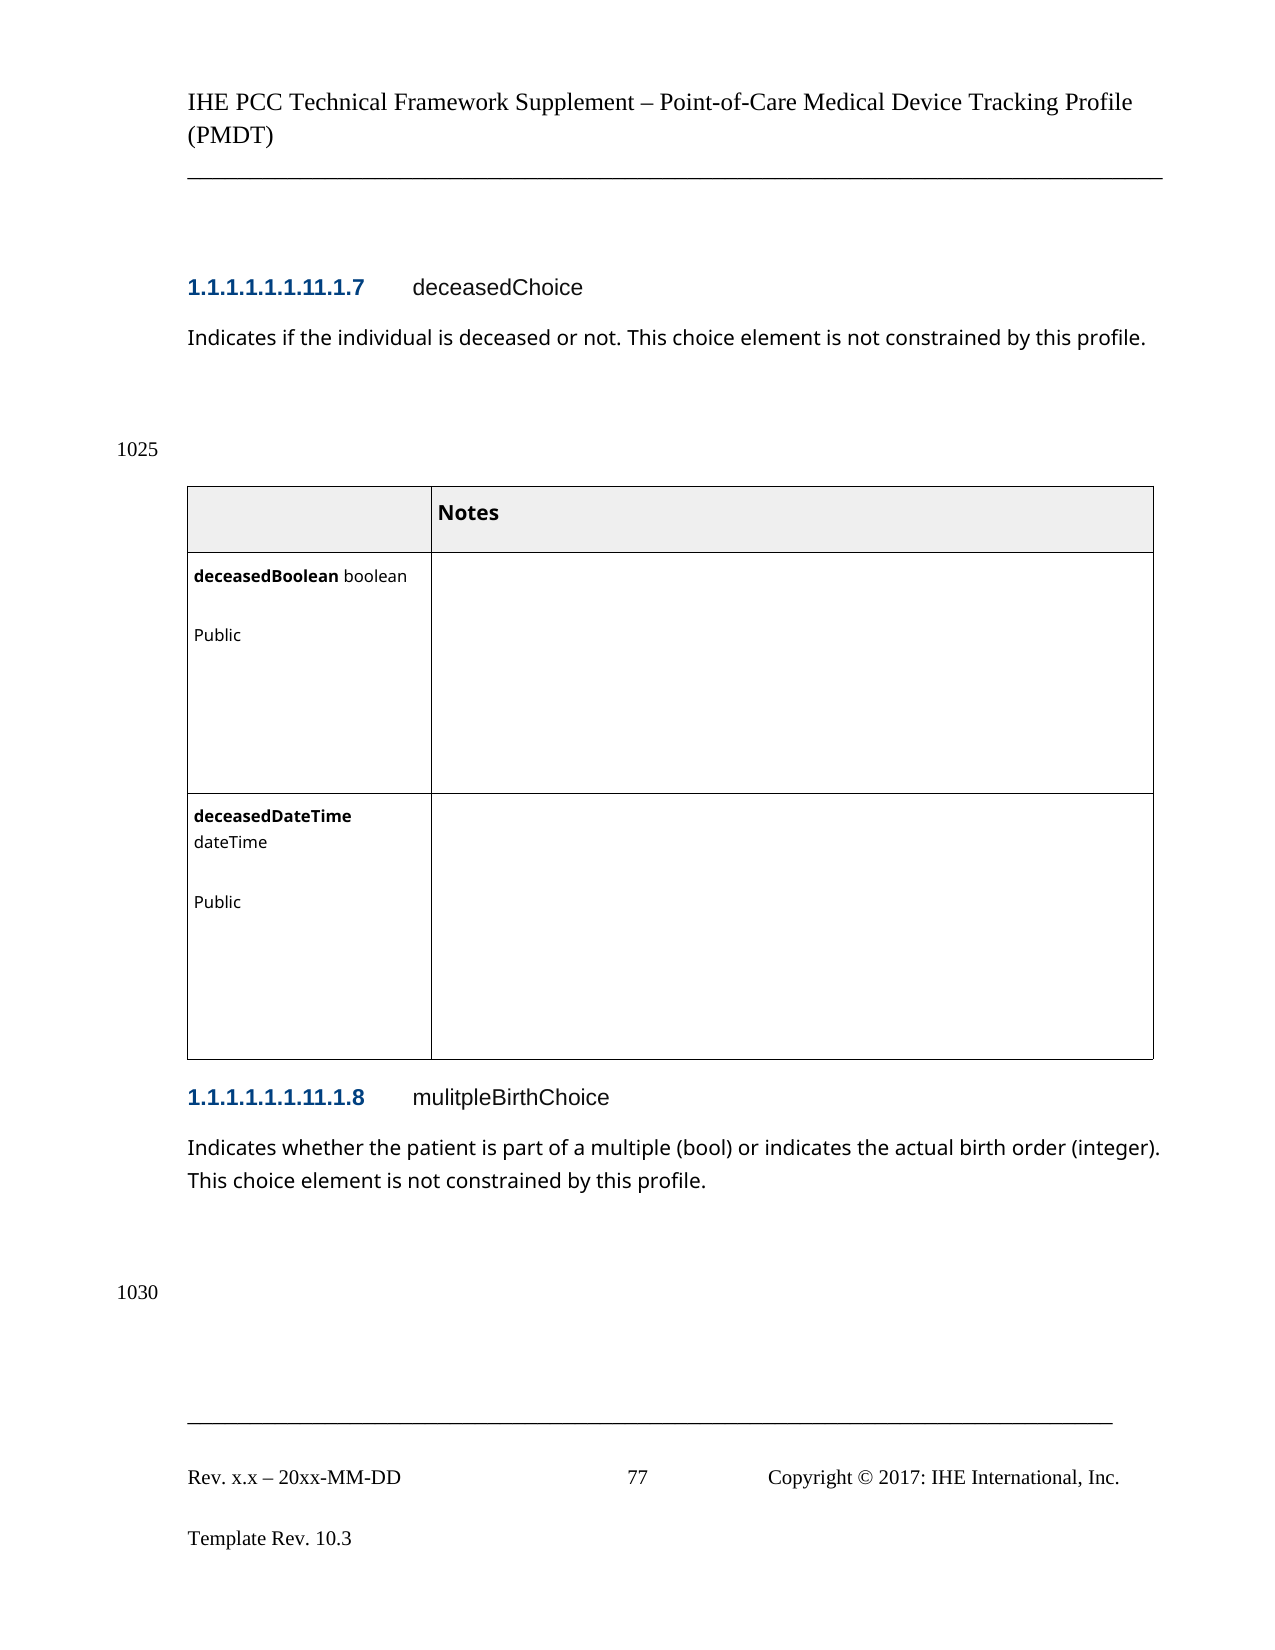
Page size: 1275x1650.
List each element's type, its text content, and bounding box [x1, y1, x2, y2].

table_cell deceasedDateTime dateTime Public [188, 794, 431, 1059]
text Indicates if the individual is deceased or not. This choice element is not constrained by this profile. [187, 323, 1162, 351]
table_header [188, 487, 431, 552]
table_cell deceasedBoolean boolean Public [188, 553, 431, 792]
subtitle mulitpleBirthChoice [187, 1084, 1162, 1111]
table_cell [432, 553, 1153, 792]
text Indicates whether the patient is part of a multiple (bool) or indicates the actual birth order (integer). This choice element is not constrained by this profile. [187, 1133, 1162, 1194]
table_header Notes [432, 487, 1153, 552]
table_cell [432, 794, 1153, 1059]
subtitle deceasedChoice [187, 274, 1162, 300]
